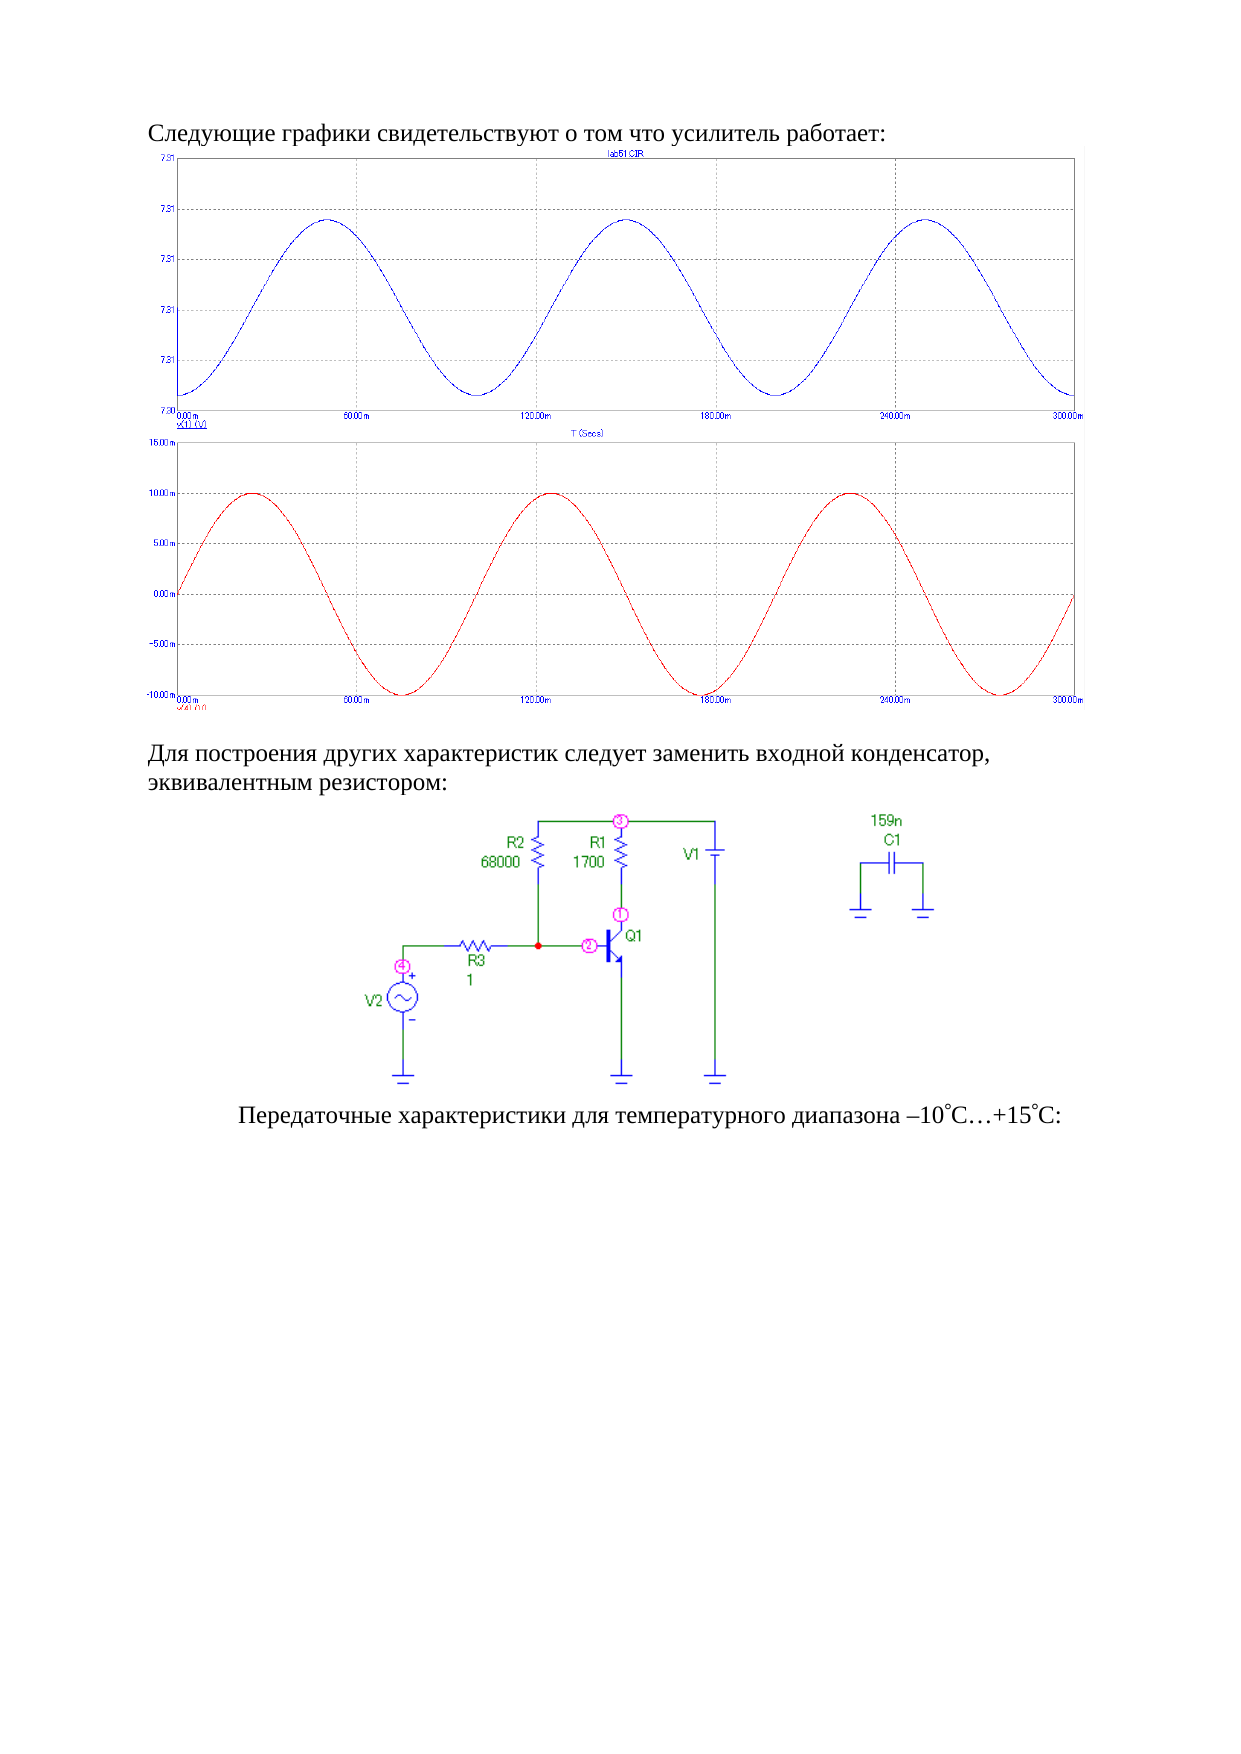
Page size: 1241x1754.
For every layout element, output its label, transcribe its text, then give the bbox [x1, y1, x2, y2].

picture [147, 146, 1085, 710]
text Передаточные характеристики для температурного диапазона –10C…+15C: [148, 1100, 1152, 1129]
picture [348, 795, 951, 1101]
text Для построения других характеристик следует заменить входной конденсатор, эквивалентным резистором: [148, 738, 1152, 796]
text Следующие графики свидетельствуют о том что усилитель работает: [148, 118, 1152, 147]
